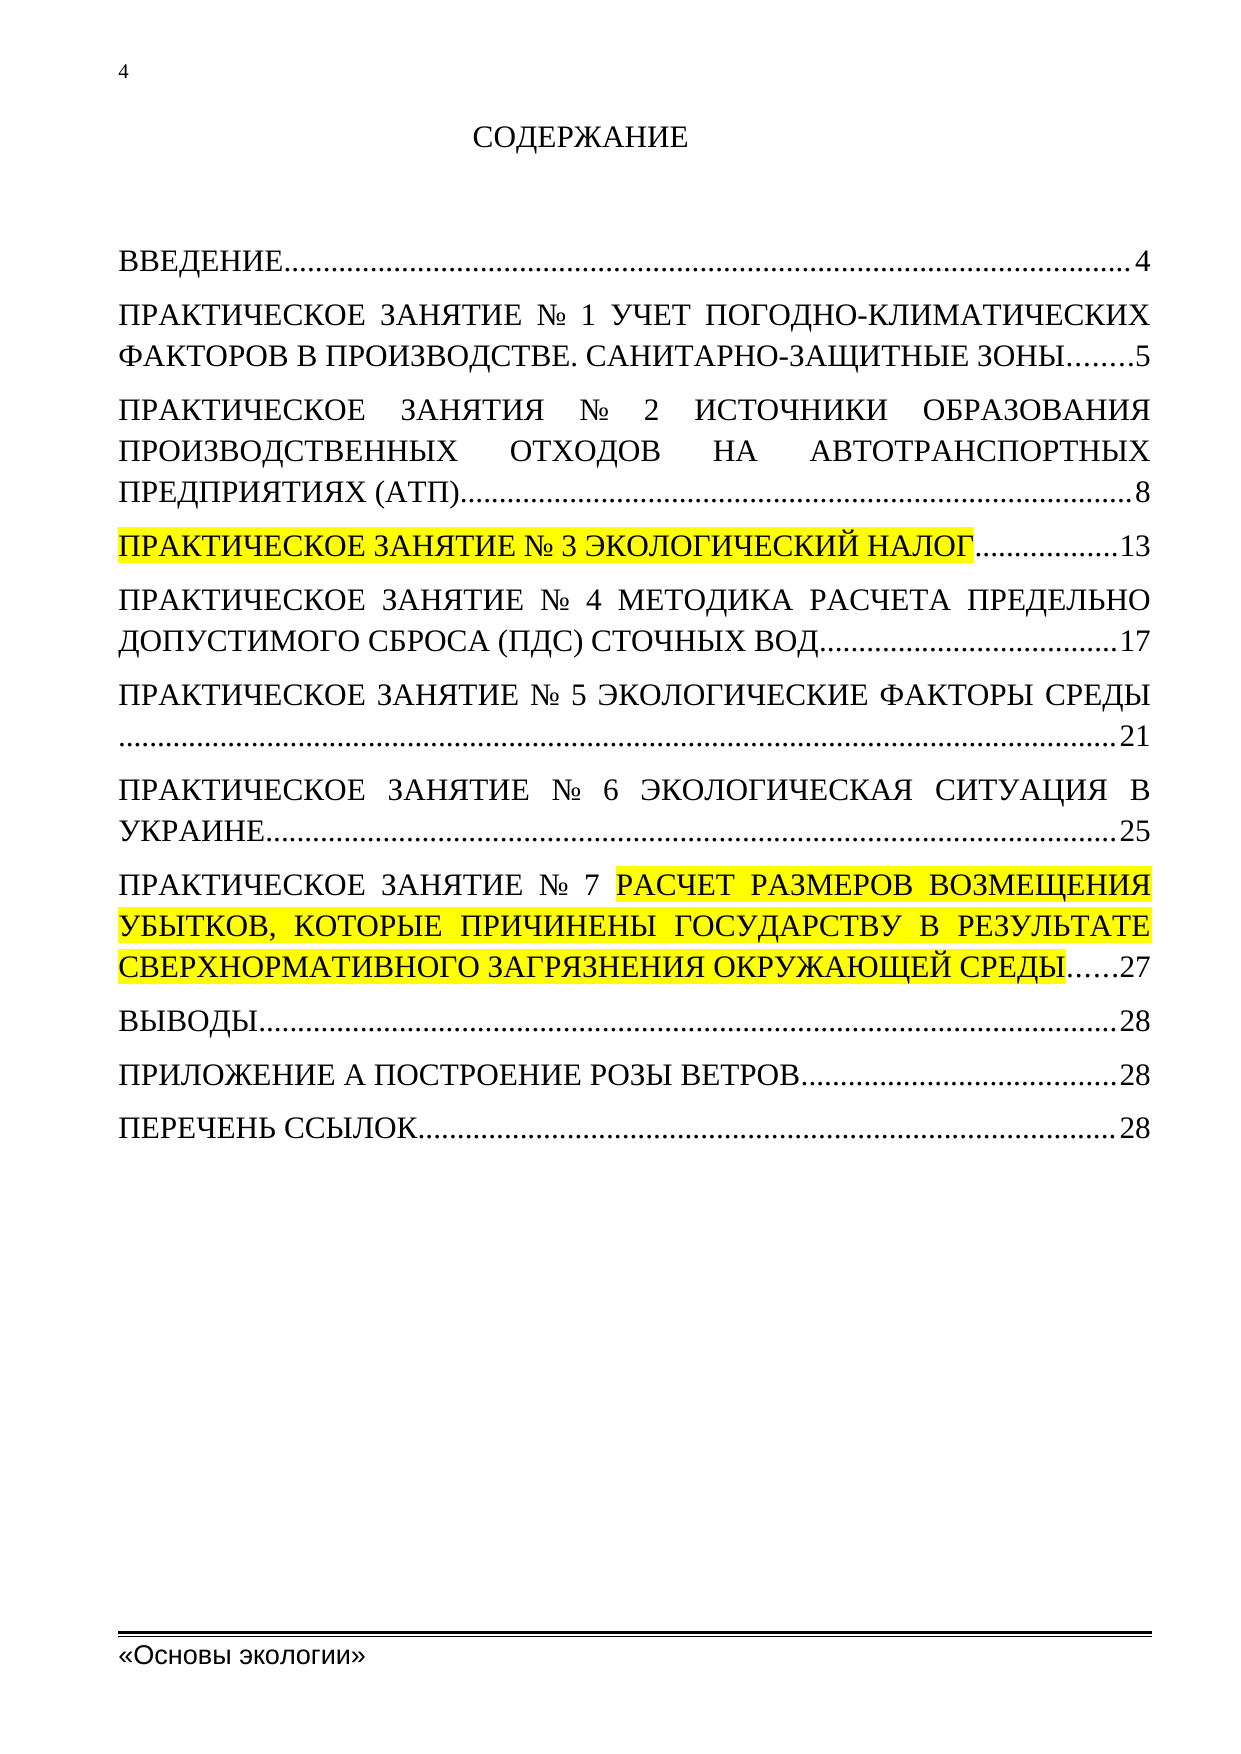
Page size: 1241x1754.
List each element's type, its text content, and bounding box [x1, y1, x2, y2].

text ПРАКТИЧЕСКОЕ ЗАНЯТИЕ № 4 МЕТОДИКА РАСЧЕТА ПРЕДЕЛЬНО ДОПУСТИМОГО СБРОСА (ПДС) СТОЧНЫХ ВОД 17 [118, 581, 1152, 658]
text ПРАКТИЧЕСКОЕ ЗАНЯТИЕ № 1 УЧЕТ ПОГОДНО-КЛИМАТИЧЕСКИХ ФАКТОРОВ В ПРОИЗВОДСТВЕ. САНИТАРНО-ЗАЩИТНЫЕ ЗОНЫ 5 [118, 296, 1152, 373]
text ПРАКТИЧЕСКОЕ ЗАНЯТИЕ № 7 РАСЧЕТ РАЗМЕРОВ ВОЗМЕЩЕНИЯ УБЫТКОВ, КОТОРЫЕ ПРИЧИНЕНЫ ГОСУДАРСТВУ В РЕЗУЛЬТАТЕ СВЕРХНОРМАТИВНОГО ЗАГРЯЗНЕНИЯ ОКРУЖАЮЩЕЙ СРЕДЫ 27 [118, 943, 1152, 984]
text ВЫВОДЫ 28 [118, 1002, 1152, 1038]
text ПРИЛОЖЕНИЕ а ПоСТРОЕНИЕ РОЗЫ ВЕТРОВ 28 [118, 1056, 1152, 1092]
text ПРАКТИЧЕСКОЕ ЗАНЯТИЕ № 7 РАСЧЕТ РАЗМЕРОВ ВОЗМЕЩЕНИЯ УБЫТКОВ, КОТОРЫЕ ПРИЧИНЕНЫ ГОСУДАРСТВУ В РЕЗУЛЬТАТЕ СВЕРХНОРМАТИВНОГО ЗАГРЯЗНЕНИЯ ОКРУЖАЮЩЕЙ СРЕДЫ 27 [118, 866, 1152, 907]
text ПРАКТИЧЕСКОЕ ЗАНЯТИЕ № 5 ЭКОЛОГИЧЕСКИЕ ФАКТОРЫ СРЕДЫ 21 [118, 676, 1152, 753]
text СОДЕРЖАНИЕ [472, 118, 1152, 154]
text ВВЕДЕНИЕ 4 [118, 242, 1152, 278]
text ПРАКТИЧЕСКОЕ ЗАНЯТИЯ № 2 ИСТОЧНИКИ ОБРАЗОВАНИЯ ПРОИЗВОДСТВЕННЫХ ОТХОДОВ НА АВТОТРАНСПОРТНЫХ ПРЕДПРИЯТИЯХ (АТП) 8 [118, 391, 1152, 509]
text переЧЕНЬ ССЫЛОК 28 [118, 1110, 1152, 1146]
text ПРАКТИЧЕСКОЕ ЗАНЯТИЕ № 3 экологический налог 13 [974, 527, 1152, 563]
text ПРАКТИЧЕСКОЕ ЗАНЯТИЕ № 6 ЭКОЛОГИЧЕСКАЯ СИТУАЦИЯ В УКРАИНЕ 25 [118, 771, 1152, 848]
